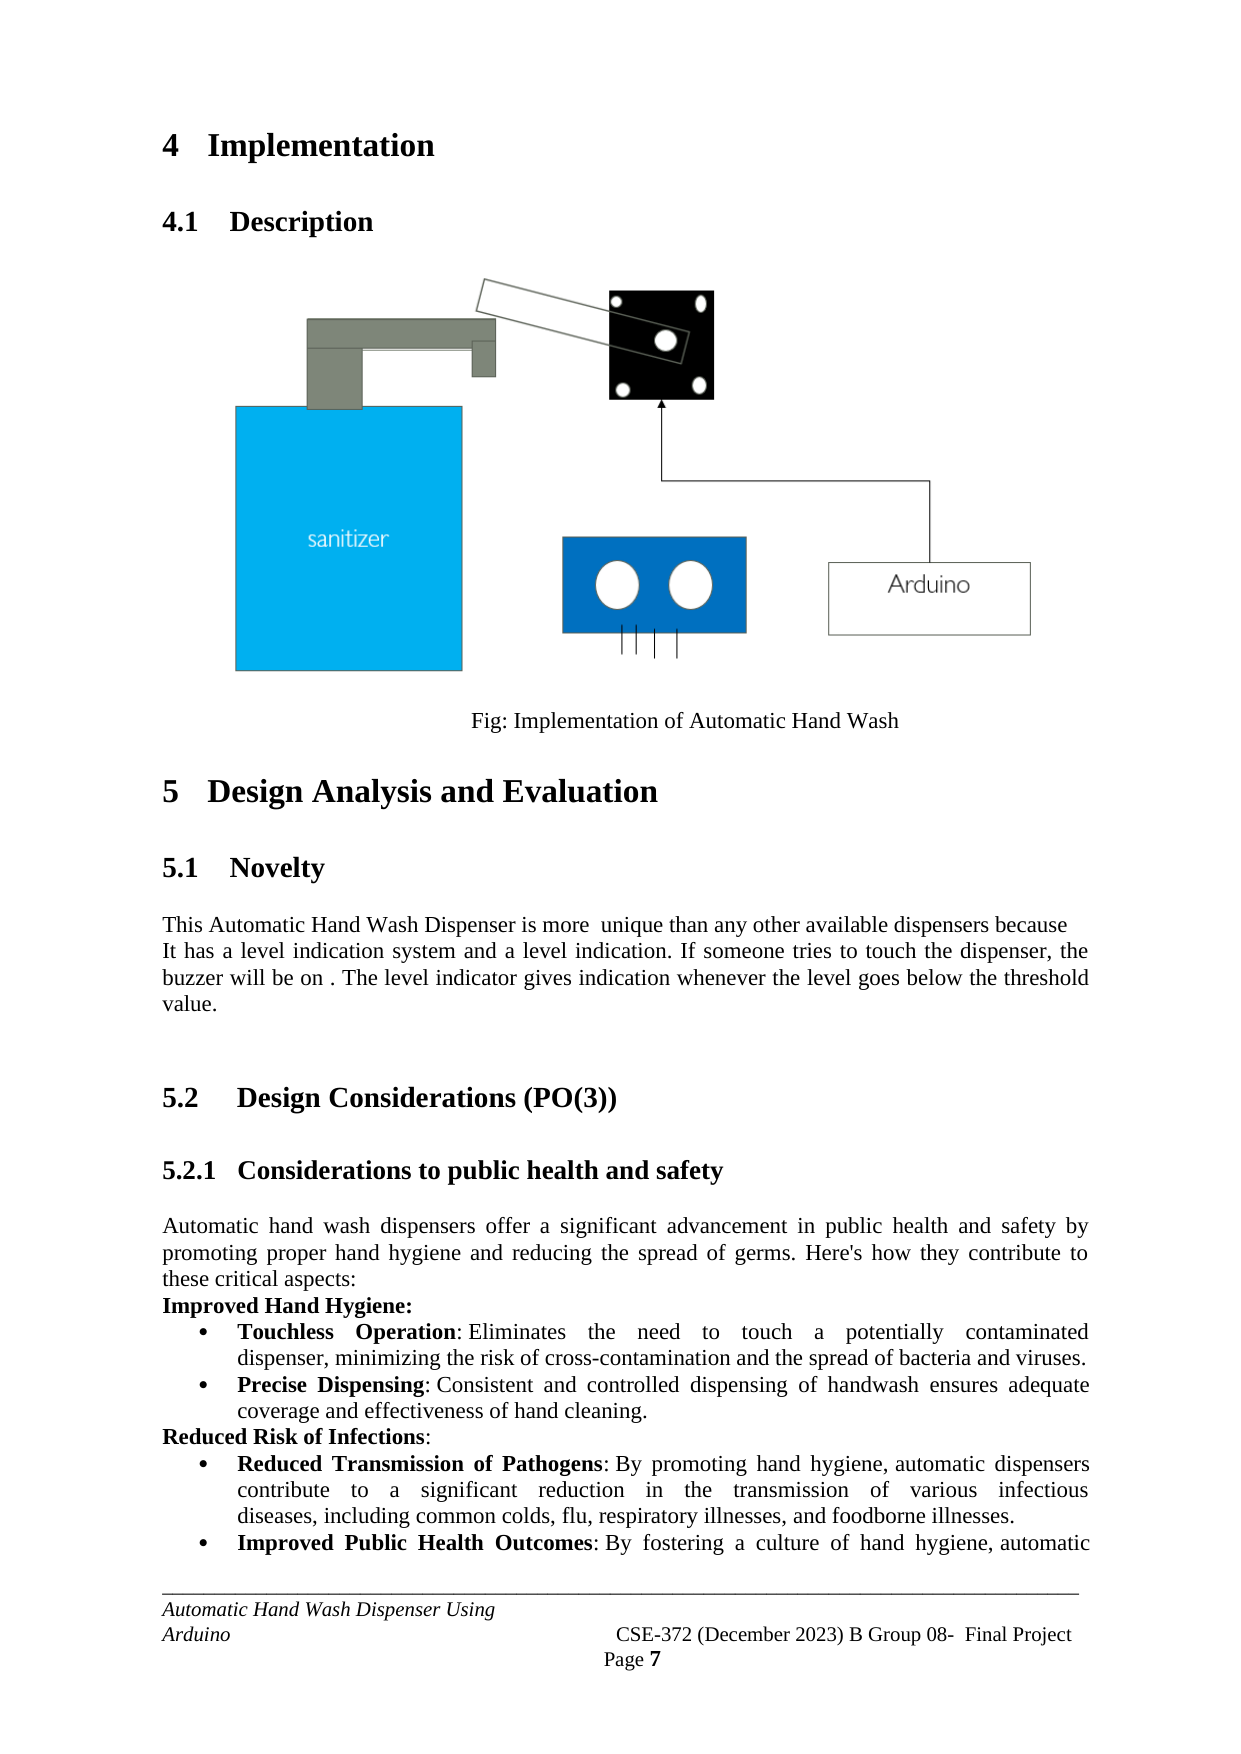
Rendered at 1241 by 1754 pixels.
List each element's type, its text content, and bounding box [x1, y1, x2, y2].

text This Automatic Hand Wash Dispenser is more unique than any other available dispensers because [162, 911, 1090, 937]
list Reduced Transmission of Pathogens: By promoting hand hygiene, automatic dispensers contribute to a significant reduction in the transmission of various infectious diseases, including common colds, flu, respiratory illnesses, and foodborne illnesses. [199, 1450, 1090, 1529]
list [199, 1529, 1090, 1555]
subtitle Design Analysis and Evaluation [162, 771, 1090, 809]
list Precise Dispensing: Consistent and controlled dispensing of handwash ensures adequate coverage and effectiveness of hand cleaning. [199, 1371, 1090, 1423]
subtitle Novelty [162, 850, 1090, 883]
text It has a level indication system and a level indication. If someone tries to touch the dispenser, the buzzer will be on . The level indicator gives indication whenever the level goes below the threshold value. [162, 937, 1090, 1017]
subtitle Considerations to public health and safety [162, 1154, 1090, 1185]
subtitle Design Considerations (PO(3)) [162, 1080, 1090, 1114]
text Automatic hand wash dispensers offer a significant advancement in public health and safety by promoting proper hand hygiene and reducing the spread of germs. Here's how they contribute to these critical aspects: [162, 1213, 1090, 1292]
text Fig: Implementation of Automatic Hand Wash [162, 708, 1090, 734]
subtitle Description [162, 204, 1090, 237]
text Improved Hand Hygiene: [162, 1292, 1090, 1318]
subtitle Implementation [162, 125, 1090, 163]
text Reduced Risk of Infections: [162, 1423, 1090, 1450]
list Touchless Operation: Eliminates the need to touch a potentially contaminated dispenser, minimizing the risk of cross-contamination and the spread of bacteria and viruses. [199, 1318, 1090, 1371]
picture [162, 265, 1091, 708]
